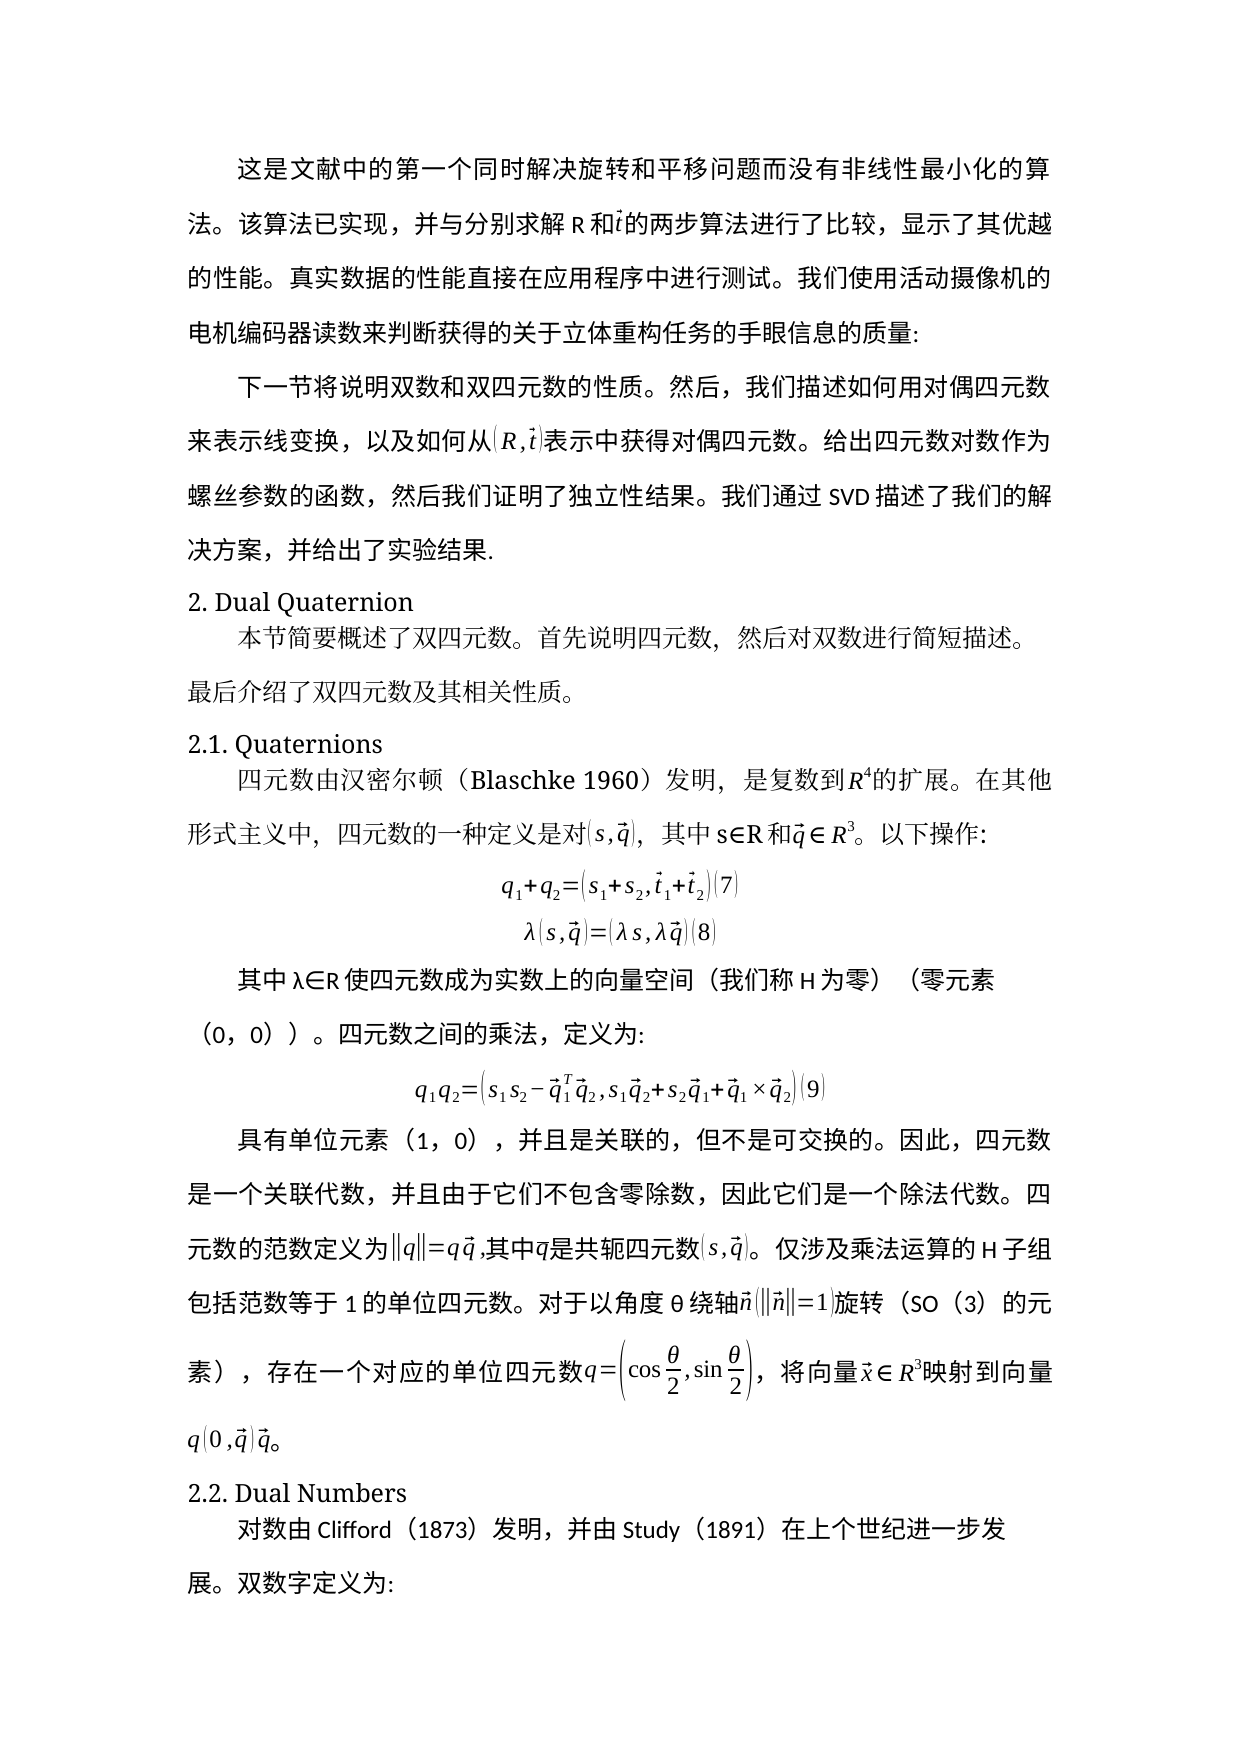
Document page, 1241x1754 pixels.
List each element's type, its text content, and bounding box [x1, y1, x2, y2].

list 四元数由汉密尔顿（Blaschke 1960）发明，是复数到的扩展。在其他形式主义中，四元数的一种定义是对，其中s∈R和。以下操作: [187, 761, 1053, 851]
text 2.2. Dual Numbers [187, 1476, 1053, 1509]
text 下一节将说明双数和双四元数的性质。然后，我们描述如何用对偶四元数来表示线变换，以及如何从表示中获得对偶四元数。给出四元数对数作为螺丝参数的函数，然后我们证明了独立性结果。我们通过SVD描述了我们的解决方案，并给出了实验结果. [187, 367, 1053, 567]
list Dual Quaternion [187, 585, 1053, 619]
text 具有单位元素（1，0），并且是关联的，但不是可交换的。因此，四元数是一个关联代数，并且由于它们不包含零除数，因此它们是一个除法代数。四元数的范数定义为其中是共轭四元数。仅涉及乘法运算的H子组包括范数等于1的单位四元数。对于以角度θ绕轴旋转（SO（3）的元素），存在一个对应的单位四元数，将向量映射到向量。 [187, 1121, 1053, 1457]
text 对数由Clifford（1873）发明，并由Study（1891）在上个世纪进一步发展。双数字定义为: [187, 1509, 1053, 1600]
text 这是文献中的第一个同时解决旋转和平移问题而没有非线性最小化的算法。该算法已实现，并与分别求解R和的两步算法进行了比较，显示了其优越的性能。真实数据的性能直接在应用程序中进行测试。我们使用活动摄像机的电机编码器读数来判断获得的关于立体重构任务的手眼信息的质量: [187, 150, 1053, 349]
text 2.1. Quaternions [187, 727, 1053, 761]
list 本节简要概述了双四元数。首先说明四元数，然后对双数进行简短描述。最后介绍了双四元数及其相关性质。 [187, 619, 1053, 709]
list 其中λ∈R使四元数成为实数上的向量空间（我们称H为零）（零元素（0，0））。四元数之间的乘法，定义为: [187, 960, 1053, 1051]
